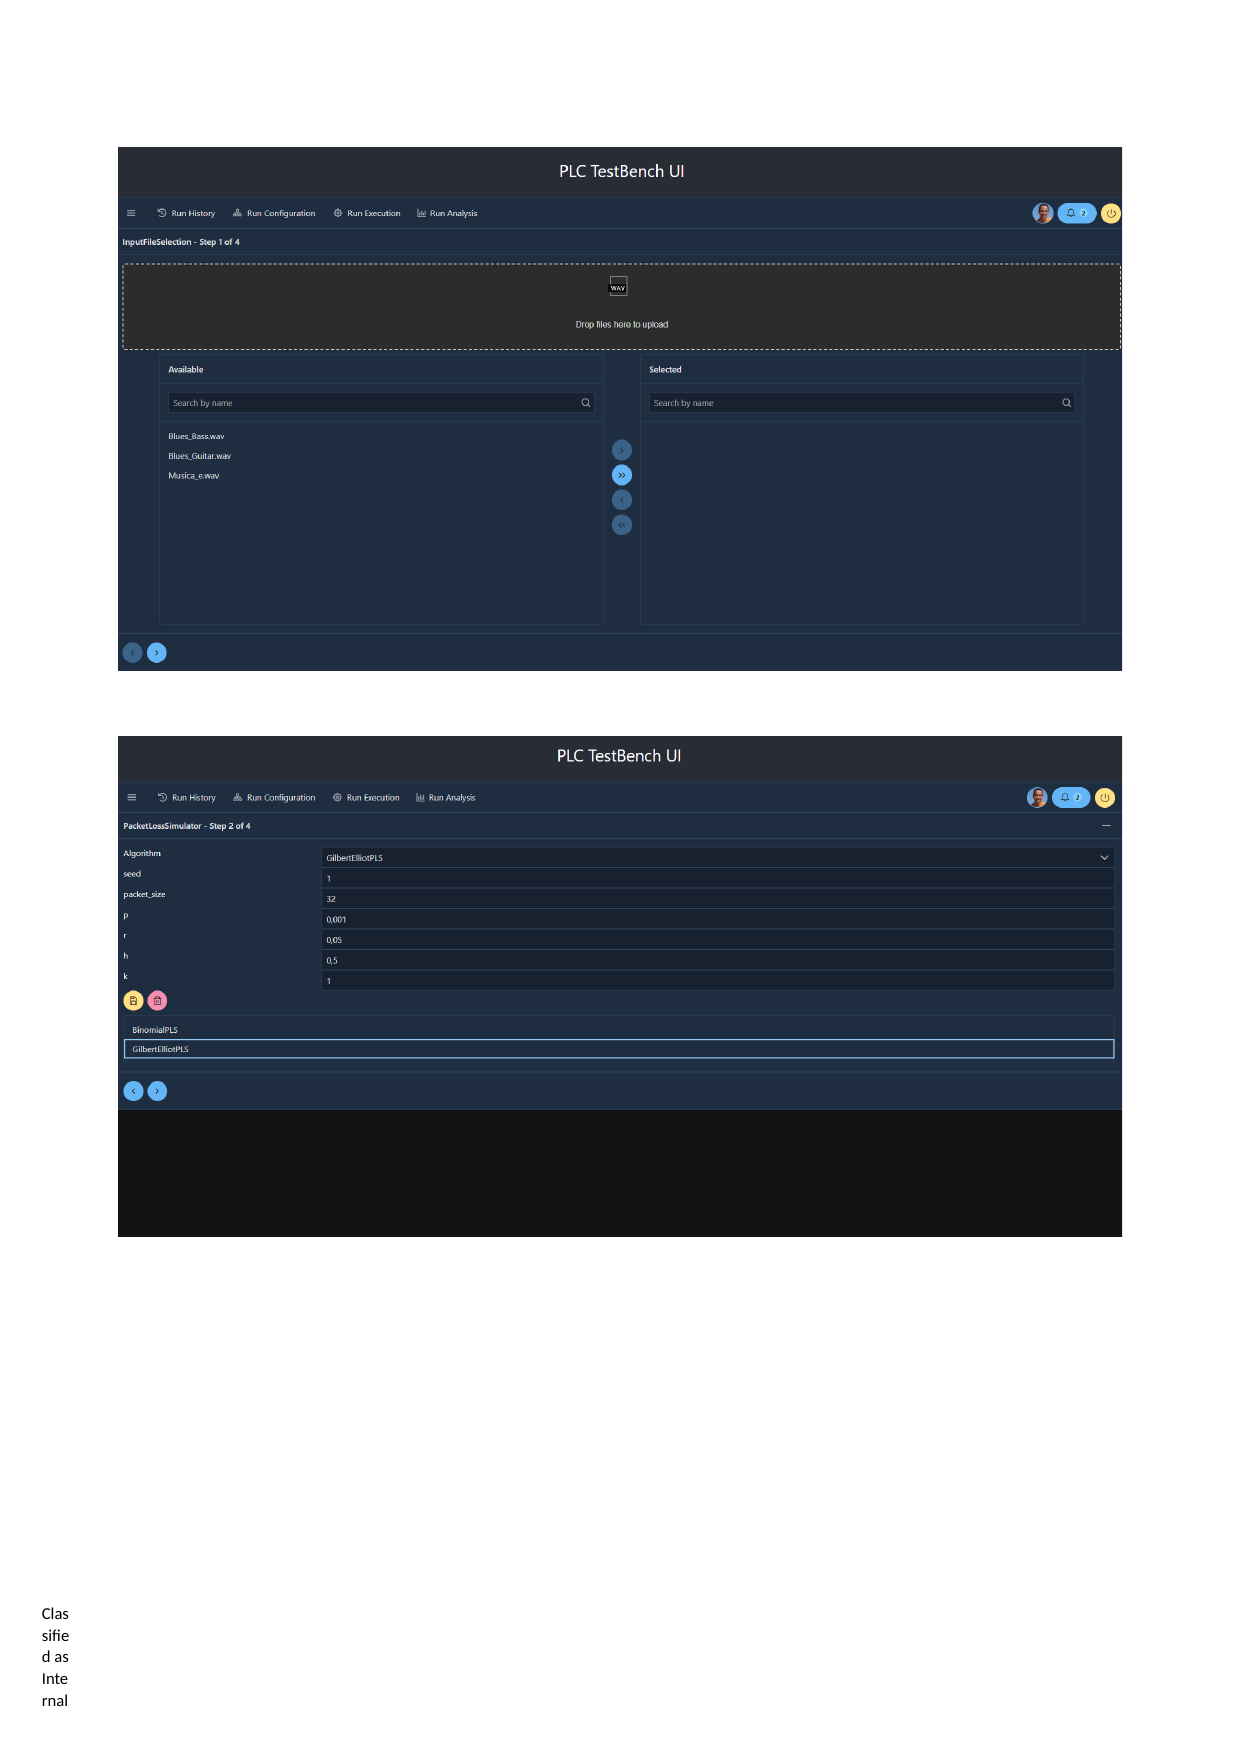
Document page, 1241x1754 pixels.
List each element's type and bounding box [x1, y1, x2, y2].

picture [118, 736, 1123, 1237]
picture [118, 147, 1123, 671]
